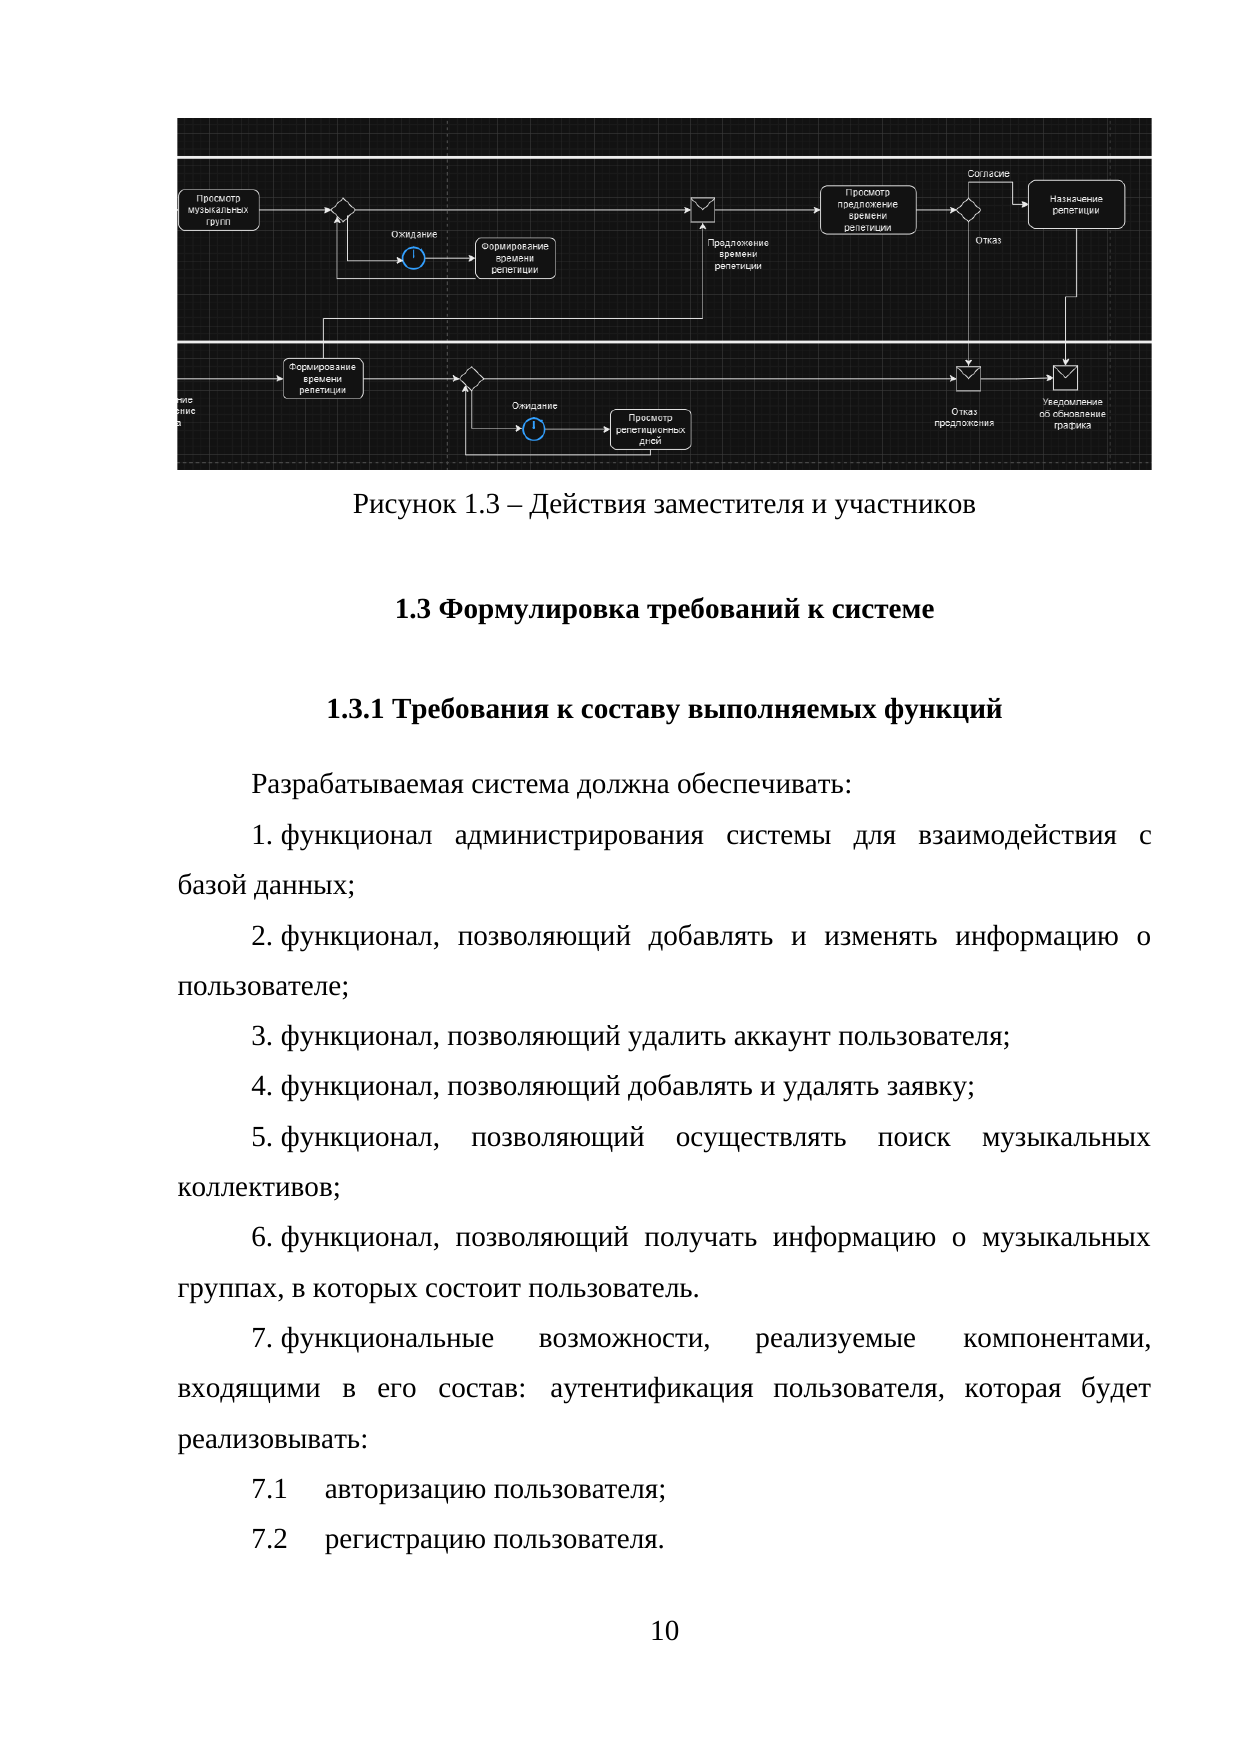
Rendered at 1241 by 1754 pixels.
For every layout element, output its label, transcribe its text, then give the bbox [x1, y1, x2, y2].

list функционал, позволяющий добавлять и изменять информацию о пользователе; [177, 918, 1152, 1001]
list регистрацию пользователя. [251, 1521, 1152, 1555]
list функциональные возможности, реализуемые компонентами, входящими в его состав: аутентификация пользователя, которая будет реализовывать: [177, 1320, 1152, 1454]
list авторизацию пользователя; [251, 1471, 1152, 1504]
list функционал, позволяющий добавлять и удалять заявку; [177, 1068, 1152, 1102]
list функционал, позволяющий удалить аккаунт пользователя; [177, 1018, 1152, 1052]
picture [177, 118, 1152, 470]
text Разрабатываемая система должна обеспечивать: [177, 767, 1152, 800]
subtitle 1.3 Формулировка требований к системе [177, 591, 1152, 624]
list функционал администрирования системы для взаимодействия с базой данных; [177, 817, 1152, 901]
list функционал, позволяющий получать информацию о музыкальных группах, в которых состоит пользователь. [177, 1219, 1152, 1303]
text Рисунок 1.3 – Действия заместителя и участников [177, 486, 1152, 520]
list функционал, позволяющий осуществлять поиск музыкальных коллективов; [177, 1119, 1152, 1203]
subtitle 1.3.1 Требования к составу выполняемых функций [177, 691, 1152, 725]
